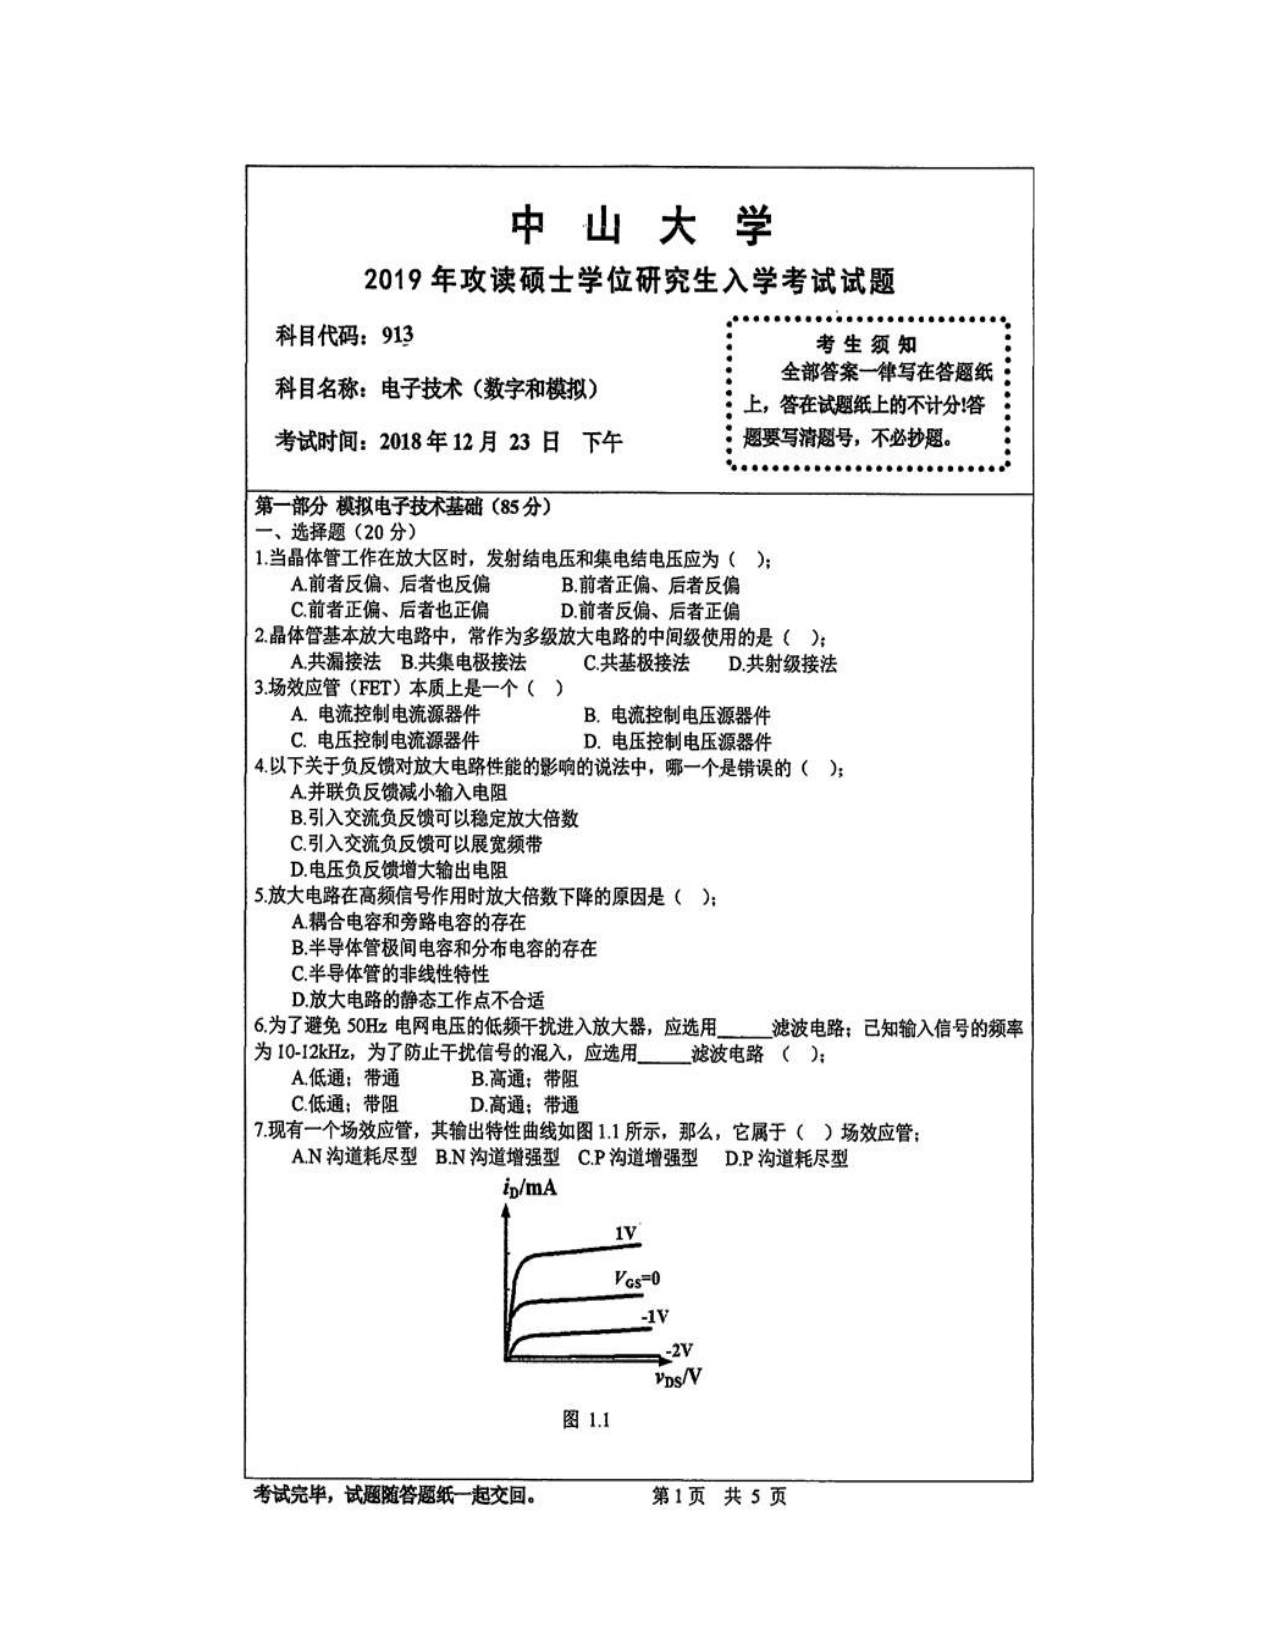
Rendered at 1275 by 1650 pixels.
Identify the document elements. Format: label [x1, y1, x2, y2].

picture [240, 162, 1035, 1513]
